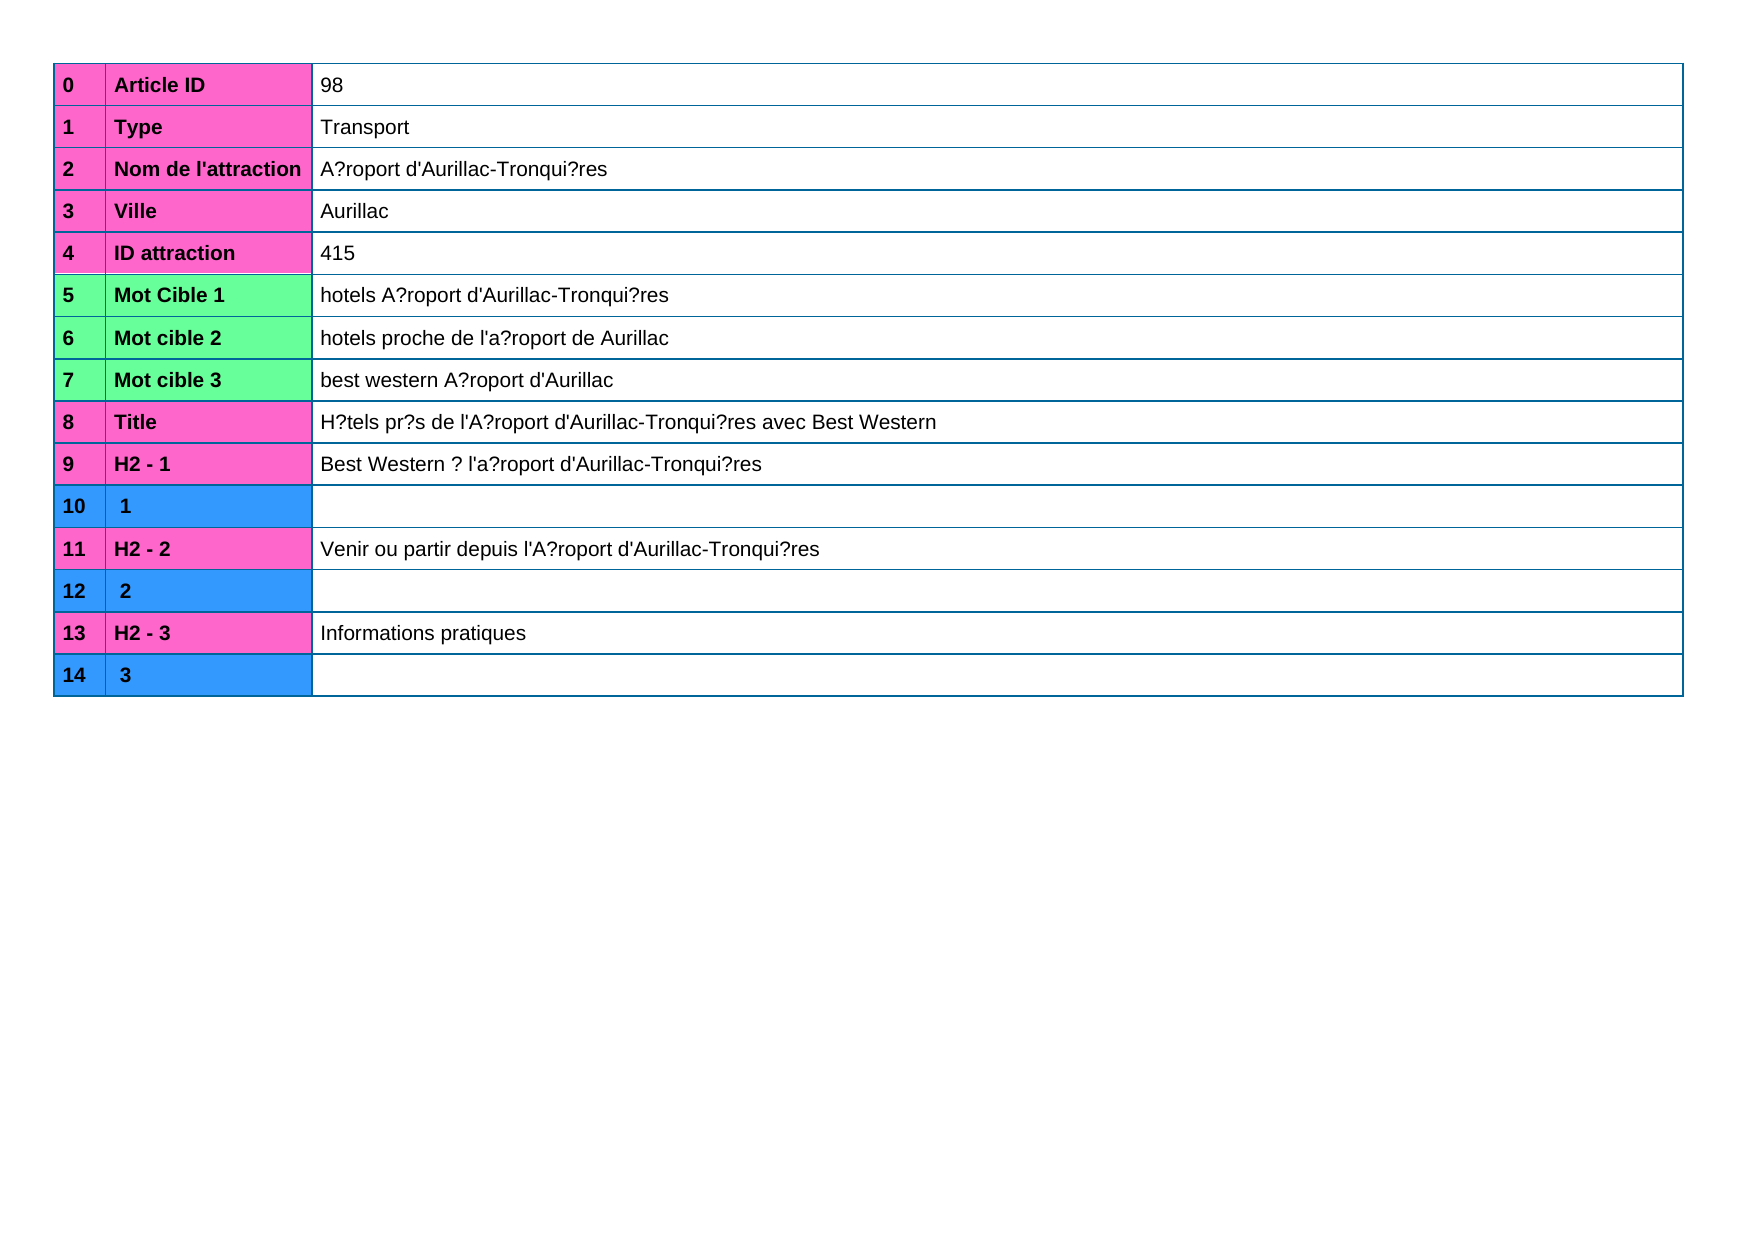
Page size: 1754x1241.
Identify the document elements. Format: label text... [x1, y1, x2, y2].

table_cell Ville [106, 191, 311, 231]
table_cell Mot cible 2 [106, 317, 311, 358]
table_cell 1 [55, 106, 105, 147]
table_cell A?roport d'Aurillac-Tronqui?res [313, 148, 1682, 189]
table_cell 2 [106, 570, 311, 611]
table_cell Aurillac [313, 191, 1682, 231]
table_cell 14 [55, 655, 105, 695]
table_cell Venir ou partir depuis l'A?roport d'Aurillac-Tronqui?res [313, 528, 1682, 569]
table_cell 7 [55, 360, 105, 400]
table_cell Informations pratiques [313, 613, 1682, 653]
table_cell Mot Cible 1 [106, 275, 311, 316]
table_cell Best Western ? l'a?roport d'Aurillac-Tronqui?res [313, 444, 1682, 484]
table_cell 6 [55, 317, 105, 358]
table_cell H2 - 3 [106, 613, 311, 653]
table_cell 3 [55, 191, 105, 231]
table_cell 8 [55, 402, 105, 442]
table_cell [313, 486, 1682, 527]
table_cell ID attraction [106, 233, 311, 273]
table_header 0 [55, 64, 105, 105]
table_cell Title [106, 402, 311, 442]
table_cell H2 - 2 [106, 528, 311, 569]
table_cell hotels A?roport d'Aurillac-Tronqui?res [313, 275, 1682, 316]
table_cell 9 [55, 444, 105, 484]
table_cell 4 [55, 233, 105, 273]
table_header 98 [313, 64, 1682, 105]
table_cell H2 - 1 [106, 444, 311, 484]
table_cell 2 [55, 148, 105, 189]
table_cell 10 [55, 486, 105, 527]
table_cell Nom de l'attraction [106, 148, 311, 189]
table_cell [313, 655, 1682, 695]
table_cell 12 [55, 570, 105, 611]
table_cell best western A?roport d'Aurillac [313, 360, 1682, 400]
table_header Article ID [106, 64, 311, 105]
table_cell 11 [55, 528, 105, 569]
table_cell 1 [106, 486, 311, 527]
table_cell Mot cible 3 [106, 360, 311, 400]
table_cell Transport [313, 106, 1682, 147]
table_cell 415 [313, 233, 1682, 273]
table_cell 3 [106, 655, 311, 695]
table_cell 13 [55, 613, 105, 653]
table_cell H?tels pr?s de l'A?roport d'Aurillac-Tronqui?res avec Best Western [313, 402, 1682, 442]
table_cell Type [106, 106, 311, 147]
table_cell hotels proche de l'a?roport de Aurillac [313, 317, 1682, 358]
table_cell [313, 570, 1682, 611]
table_cell 5 [55, 275, 105, 316]
